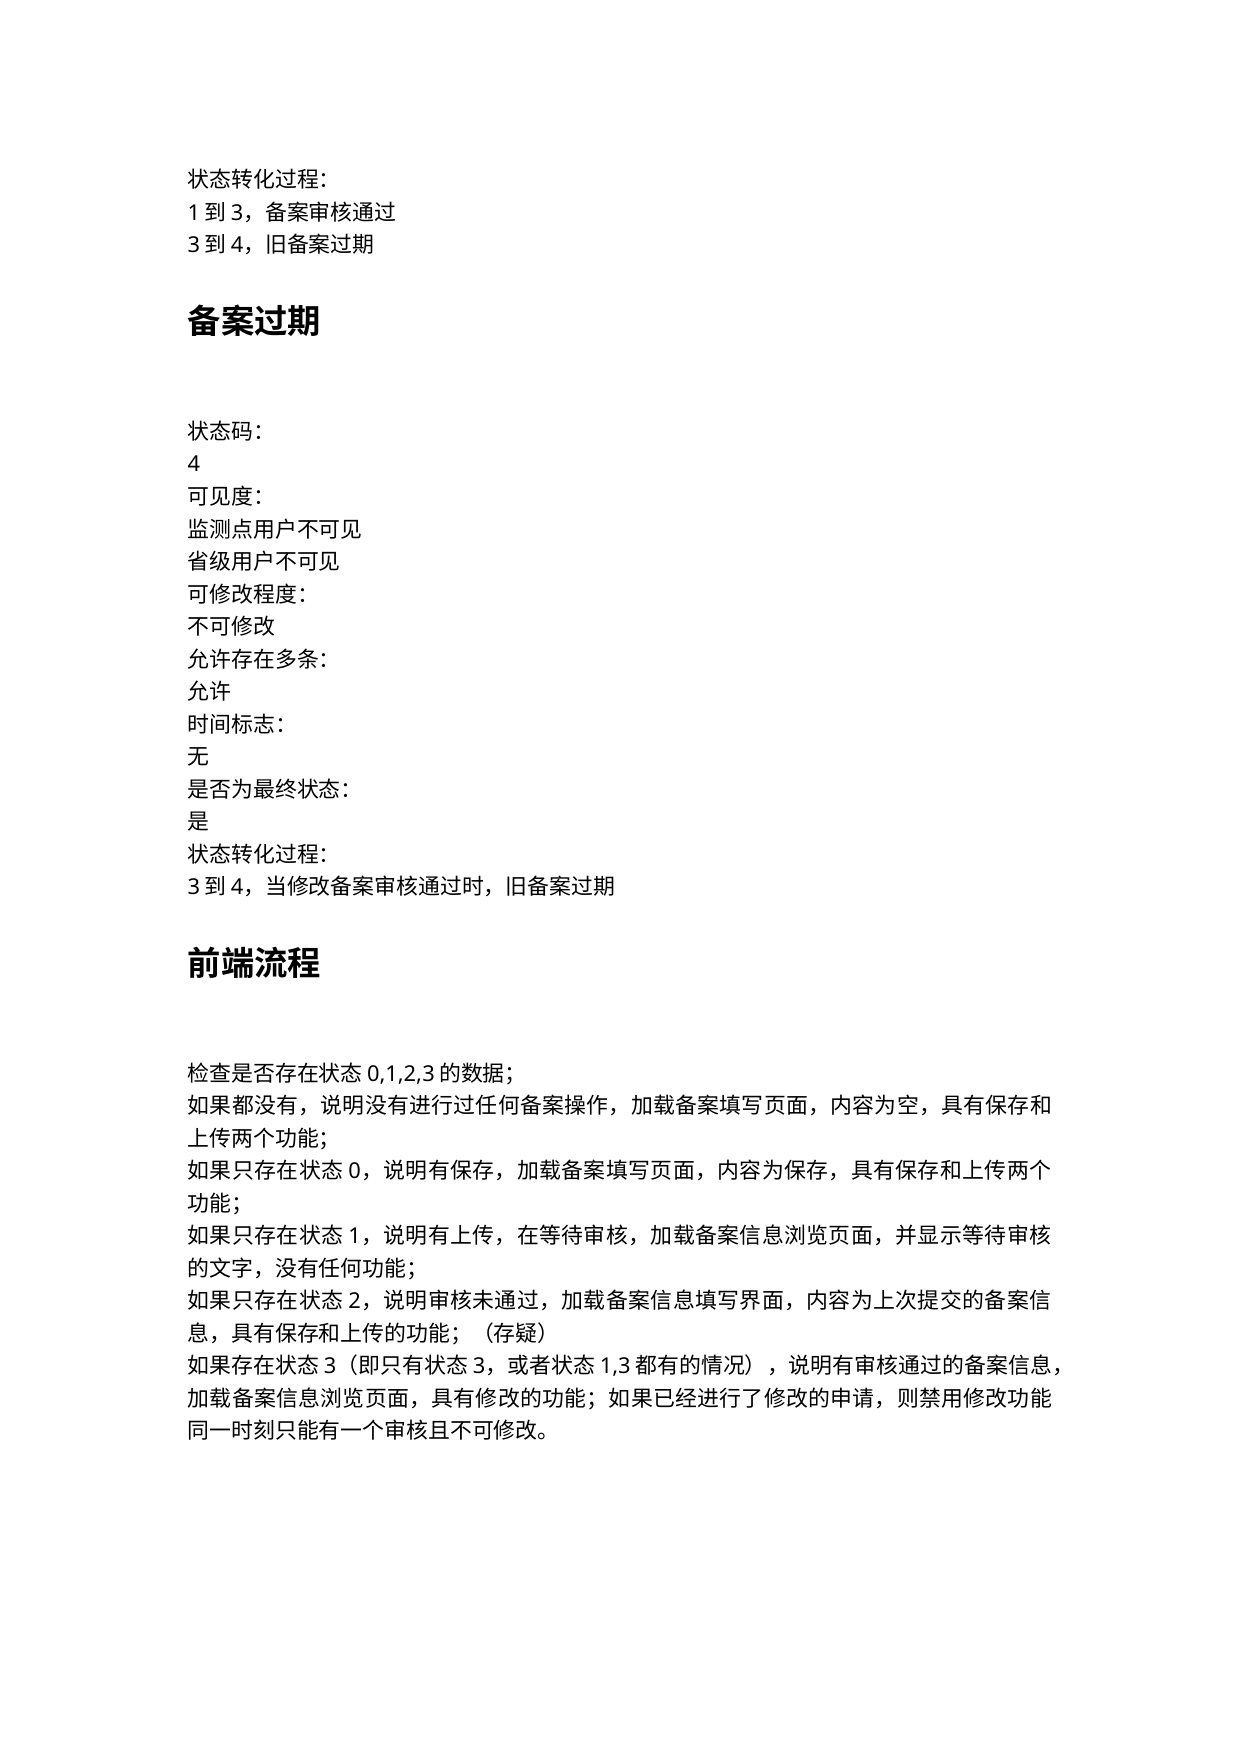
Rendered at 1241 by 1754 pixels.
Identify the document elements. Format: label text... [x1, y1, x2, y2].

text 3到4，旧备案过期 [187, 227, 1053, 259]
subtitle 备案过期 [187, 287, 1053, 352]
text 是 [187, 804, 1053, 836]
text 是否为最终状态： [187, 771, 1053, 804]
text 省级用户不可见 [187, 544, 1053, 576]
text 1到3，备案审核通过 [187, 194, 1053, 227]
text 状态码： [187, 414, 1053, 446]
text 3到4，当修改备案审核通过时，旧备案过期 [187, 869, 1053, 901]
text 如果只存在状态0，说明有保存，加载备案填写页面，内容为保存，具有保存和上传两个功能； [187, 1153, 1053, 1218]
text 状态转化过程： [187, 162, 1053, 194]
text 如果只存在状态1，说明有上传，在等待审核，加载备案信息浏览页面，并显示等待审核的文字，没有任何功能； [187, 1218, 1053, 1283]
text 状态转化过程： [187, 836, 1053, 869]
text 可见度： [187, 479, 1053, 511]
text 如果都没有，说明没有进行过任何备案操作，加载备案填写页面，内容为空，具有保存和上传两个功能； [187, 1088, 1053, 1153]
subtitle 前端流程 [187, 928, 1053, 993]
text 允许存在多条： [187, 641, 1053, 674]
text 可修改程度： [187, 576, 1053, 609]
text 检查是否存在状态0,1,2,3的数据； [187, 1056, 1053, 1088]
text 无 [187, 739, 1053, 771]
text 4 [187, 446, 1053, 479]
text 如果只存在状态2，说明审核未通过，加载备案信息填写界面，内容为上次提交的备案信息，具有保存和上传的功能；（存疑） [187, 1283, 1053, 1348]
text 如果存在状态3（即只有状态3，或者状态1,3都有的情况），说明有审核通过的备案信息，加载备案信息浏览页面，具有修改的功能；如果已经进行了修改的申请，则禁用修改功能，同一时刻只能有一个审核且不可修改。 [187, 1348, 1053, 1446]
text 不可修改 [187, 609, 1053, 641]
text 允许 [187, 674, 1053, 706]
text 时间标志： [187, 706, 1053, 739]
text 监测点用户不可见 [187, 511, 1053, 544]
